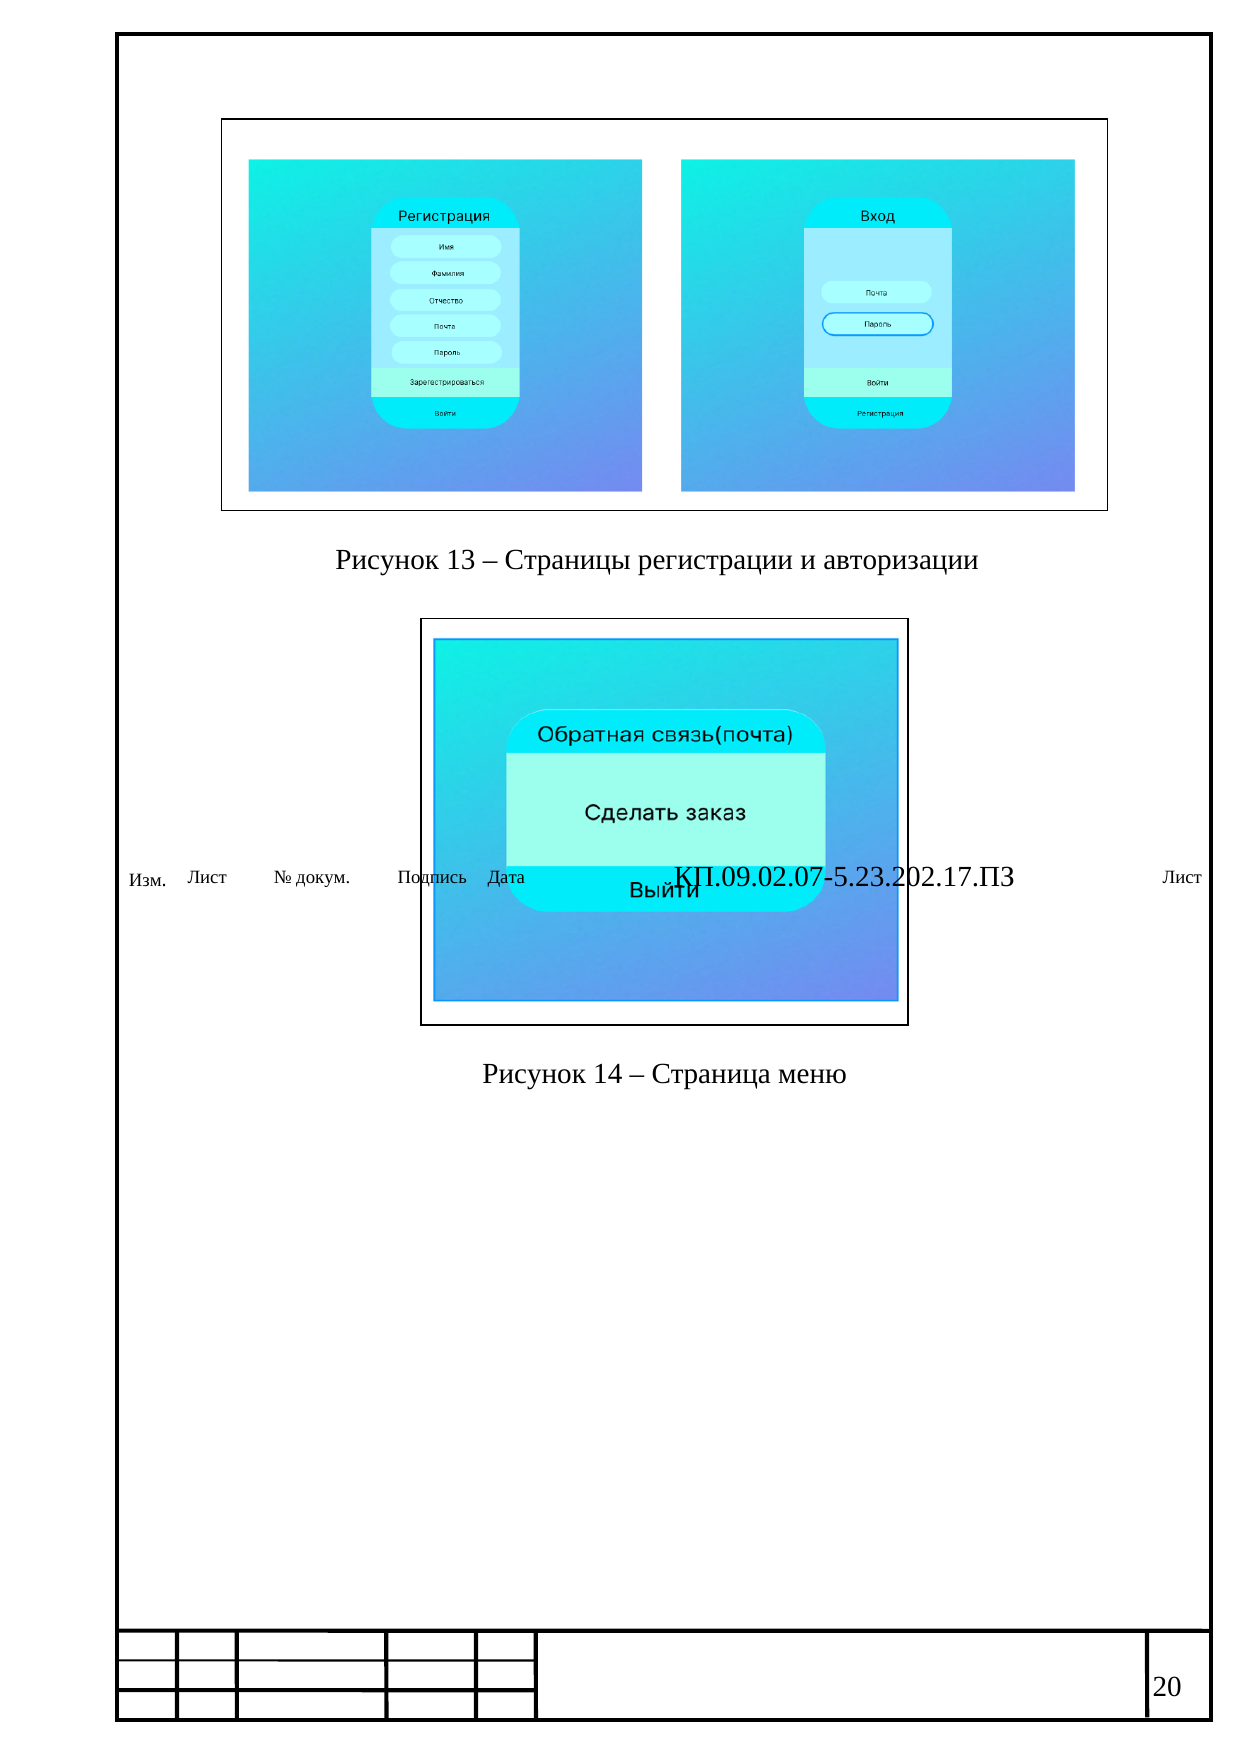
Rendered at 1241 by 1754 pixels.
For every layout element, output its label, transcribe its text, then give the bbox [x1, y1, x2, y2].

picture [422, 619, 907, 1024]
picture [222, 120, 1107, 510]
text Рисунок 13 – Страницы регистрации и авторизации [133, 542, 1181, 576]
text Рисунок 14 – Страница меню [148, 1057, 1181, 1090]
